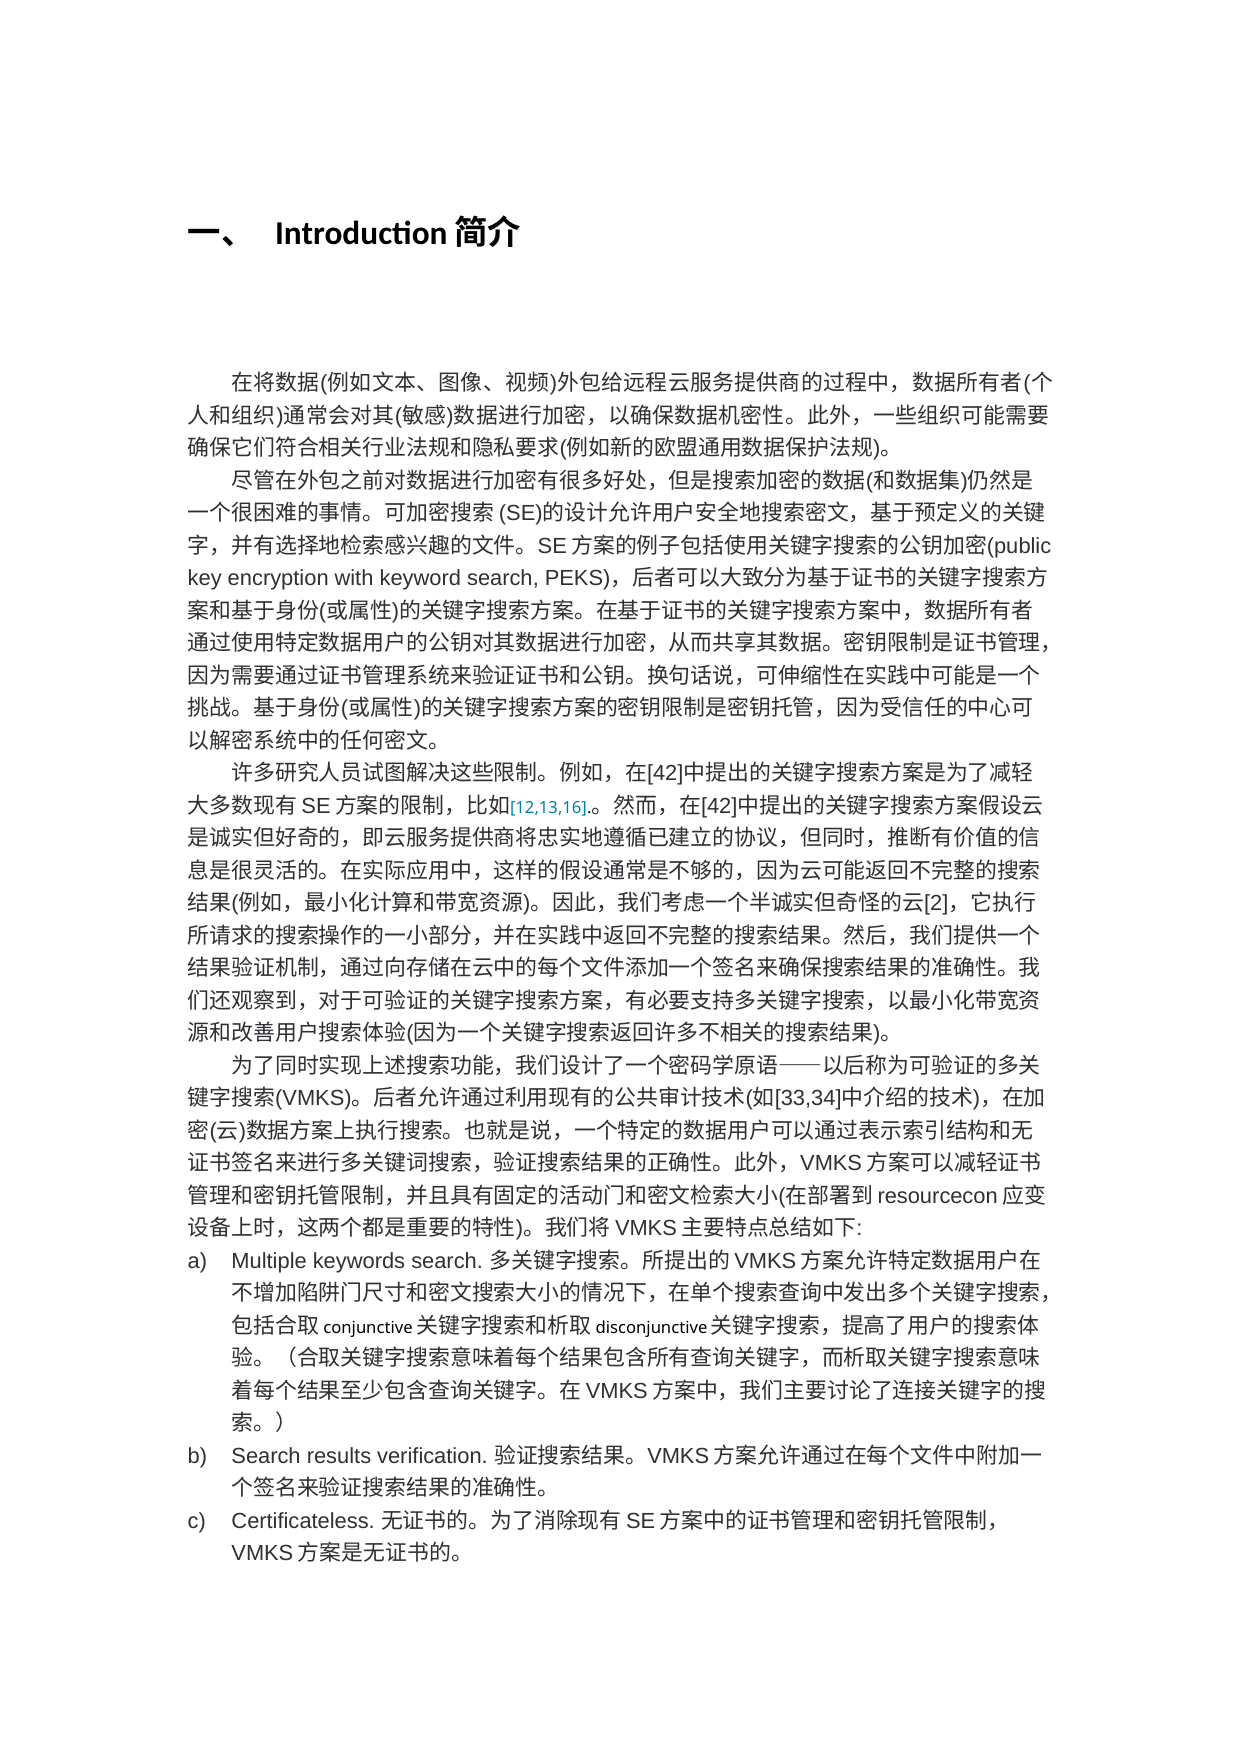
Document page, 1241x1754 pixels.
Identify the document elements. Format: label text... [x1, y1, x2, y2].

text 许多研究人员试图解决这些限制。例如，在[42]中提出的关键字搜索方案是为了减轻大多数现有SE方案的限制，比如[12,13,16].。然而，在[42]中提出的关键字搜索方案假设云是诚实但好奇的，即云服务提供商将忠实地遵循已建立的协议，但同时，推断有价值的信息是很灵活的。在实际应用中，这样的假设通常是不够的，因为云可能返回不完整的搜索结果(例如，最小化计算和带宽资源)。因此，我们考虑一个半诚实但奇怪的云[2]，它执行所请求的搜索操作的一小部分，并在实践中返回不完整的搜索结果。然后，我们提供一个结果验证机制，通过向存储在云中的每个文件添加一个签名来确保搜索结果的准确性。我们还观察到，对于可验证的关键字搜索方案，有必要支持多关键字搜索，以最小化带宽资源和改善用户搜索体验(因为一个关键字搜索返回许多不相关的搜索结果)。 [187, 755, 1053, 1047]
text 尽管在外包之前对数据进行加密有很多好处，但是搜索加密的数据(和数据集)仍然是一个很困难的事情。可加密搜索 (SE)的设计允许用户安全地搜索密文，基于预定义的关键字，并有选择地检索感兴趣的文件。SE方案的例子包括使用关键字搜索的公钥加密(public key encryption with keyword search, PEKS)，后者可以大致分为基于证书的关键字搜索方案和基于身份(或属性)的关键字搜索方案。在基于证书的关键字搜索方案中，数据所有者通过使用特定数据用户的公钥对其数据进行加密，从而共享其数据。密钥限制是证书管理，因为需要通过证书管理系统来验证证书和公钥。换句话说，可伸缩性在实践中可能是一个挑战。基于身份(或属性)的关键字搜索方案的密钥限制是密钥托管，因为受信任的中心可以解密系统中的任何密文。 [187, 462, 1053, 755]
subtitle Introduction简介 [187, 197, 1053, 262]
list Certificateless. 无证书的。为了消除现有SE方案中的证书管理和密钥托管限制，VMKS方案是无证书的。 [187, 1502, 1053, 1567]
list Search results verification. 验证搜索结果。VMKS方案允许通过在每个文件中附加一个签名来验证搜索结果的准确性。 [187, 1437, 1053, 1502]
text 在将数据(例如文本、图像、视频)外包给远程云服务提供商的过程中，数据所有者(个人和组织)通常会对其(敏感)数据进行加密，以确保数据机密性。此外，一些组织可能需要确保它们符合相关行业法规和隐私要求(例如新的欧盟通用数据保护法规)。 [187, 365, 1053, 462]
picture [511, 801, 515, 816]
text 为了同时实现上述搜索功能，我们设计了一个密码学原语——以后称为可验证的多关键字搜索(VMKS)。后者允许通过利用现有的公共审计技术(如[33,34]中介绍的技术)，在加密(云)数据方案上执行搜索。也就是说，一个特定的数据用户可以通过表示索引结构和无证书签名来进行多关键词搜索，验证搜索结果的正确性。此外，VMKS方案可以减轻证书管理和密钥托管限制，并且具有固定的活动门和密文检索大小(在部署到resourcecon应变设备上时，这两个都是重要的特性)。我们将VMKS主要特点总结如下: [187, 1047, 1053, 1242]
list Multiple keywords search. 多关键字搜索。所提出的VMKS方案允许特定数据用户在不增加陷阱门尺寸和密文搜索大小的情况下，在单个搜索查询中发出多个关键字搜索，包括合取conjunctive关键字搜索和析取disconjunctive关键字搜索，提高了用户的搜索体验。（合取关键字搜索意味着每个结果包含所有查询关键字，而析取关键字搜索意味着每个结果至少包含查询关键字。在VMKS方案中，我们主要讨论了连接关键字的搜索。） [187, 1242, 1053, 1437]
